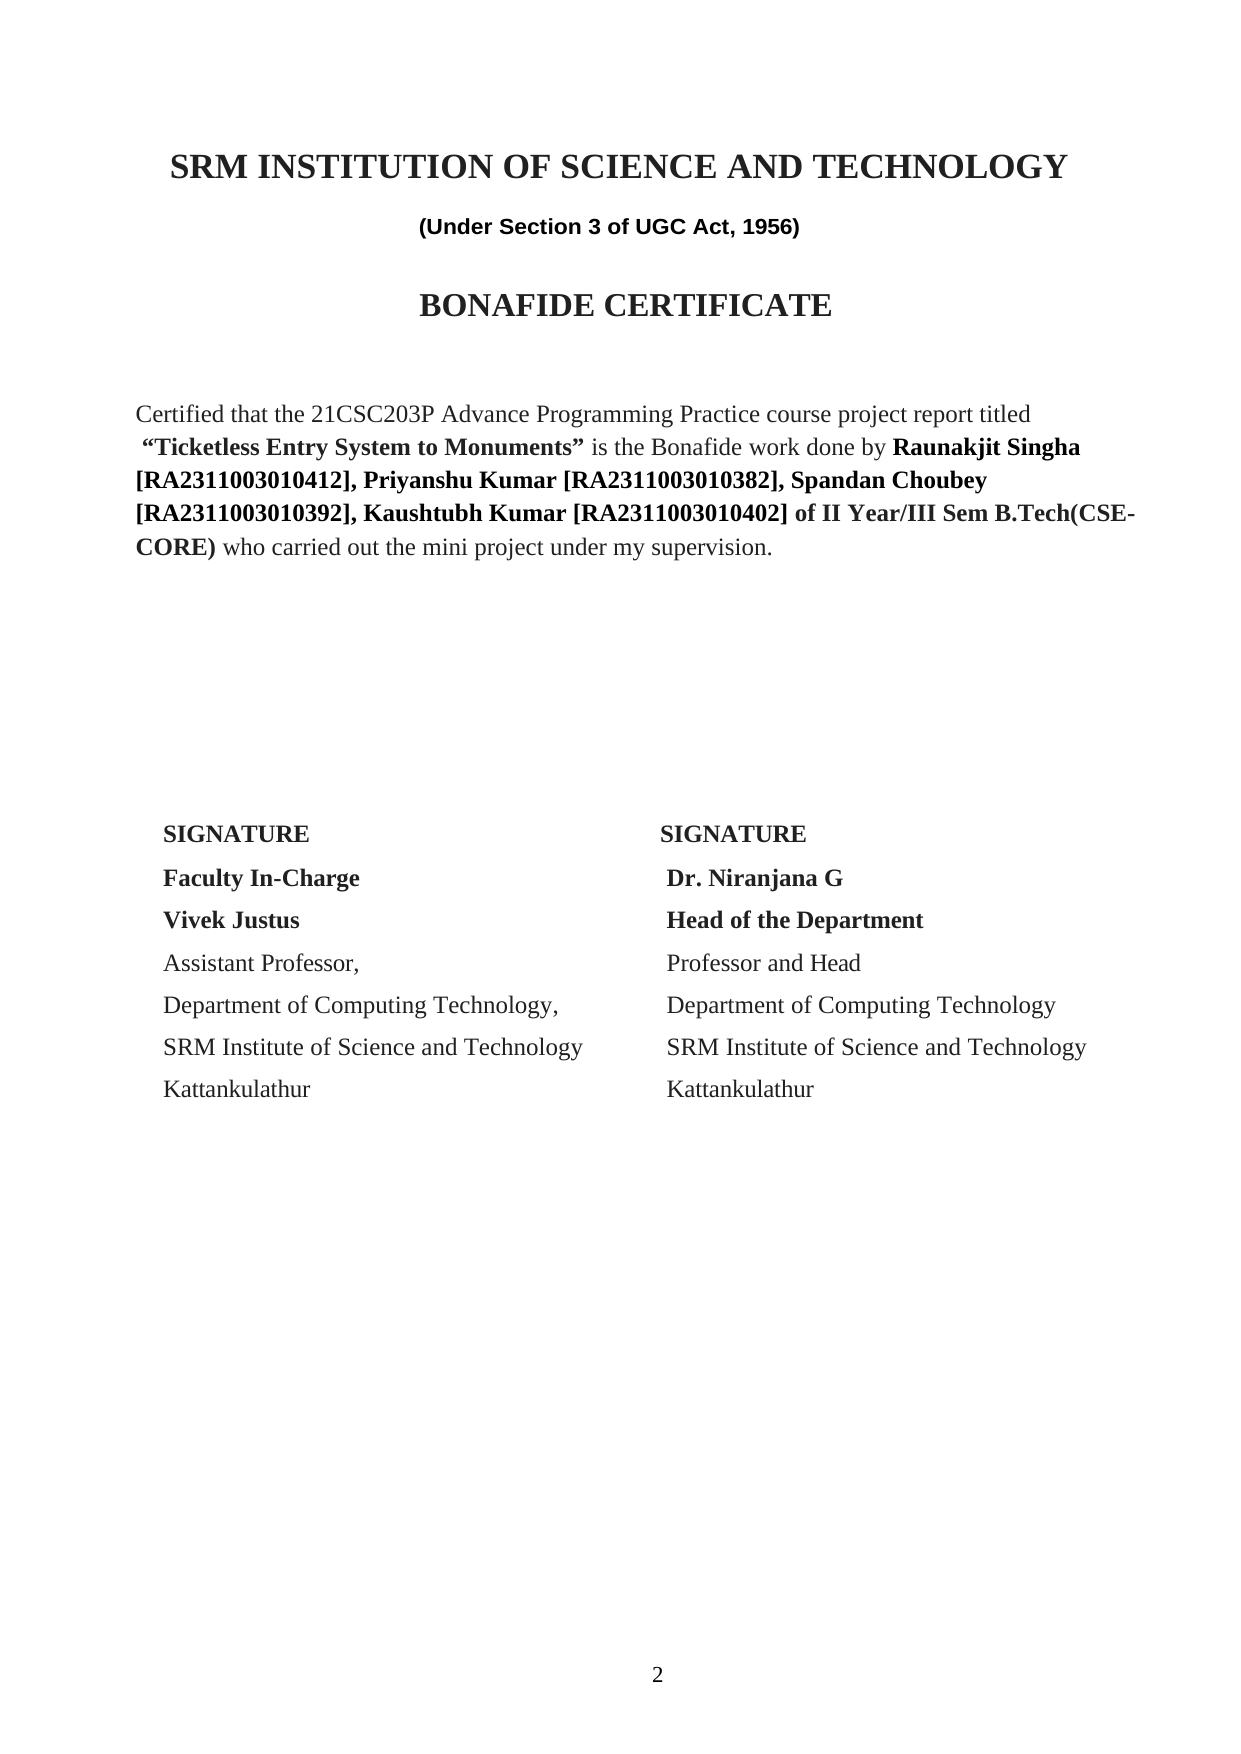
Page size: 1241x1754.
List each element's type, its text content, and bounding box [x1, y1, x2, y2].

table_header SIGNATURE Dr. Niranjana G Head of the Department Professor and Head Department of Computing Technology SRM Institute of Science and Technology Kattankulathur [626, 821, 1097, 1105]
text (Under Section 3 of UGC Act, 1956) [419, 214, 1180, 239]
text BONAFIDE CERTIFICATE [419, 286, 1180, 324]
table_header SIGNATURE Faculty In-Charge Vivek Justus Assistant Professor, Department of Computing Technology, SRM Institute of Science and Technology Kattankulathur [158, 821, 626, 1105]
text Certified that the 21CSC203P Advance Programming Practice course project report titled [135, 399, 1180, 428]
text “Ticketless Entry System to Monuments” is the Bonafide work done by Raunakjit Singha [RA2311003010412], Priyanshu Kumar [RA2311003010382], Spandan Choubey [RA2311003010392], Kaushtubh Kumar [RA2311003010402] of II Year/III Sem B.Tech(CSE-CORE) who carried out the mini project under my supervision. [135, 432, 1180, 560]
text SRM INSTITUTION OF SCIENCE AND TECHNOLOGY [169, 145, 1180, 186]
